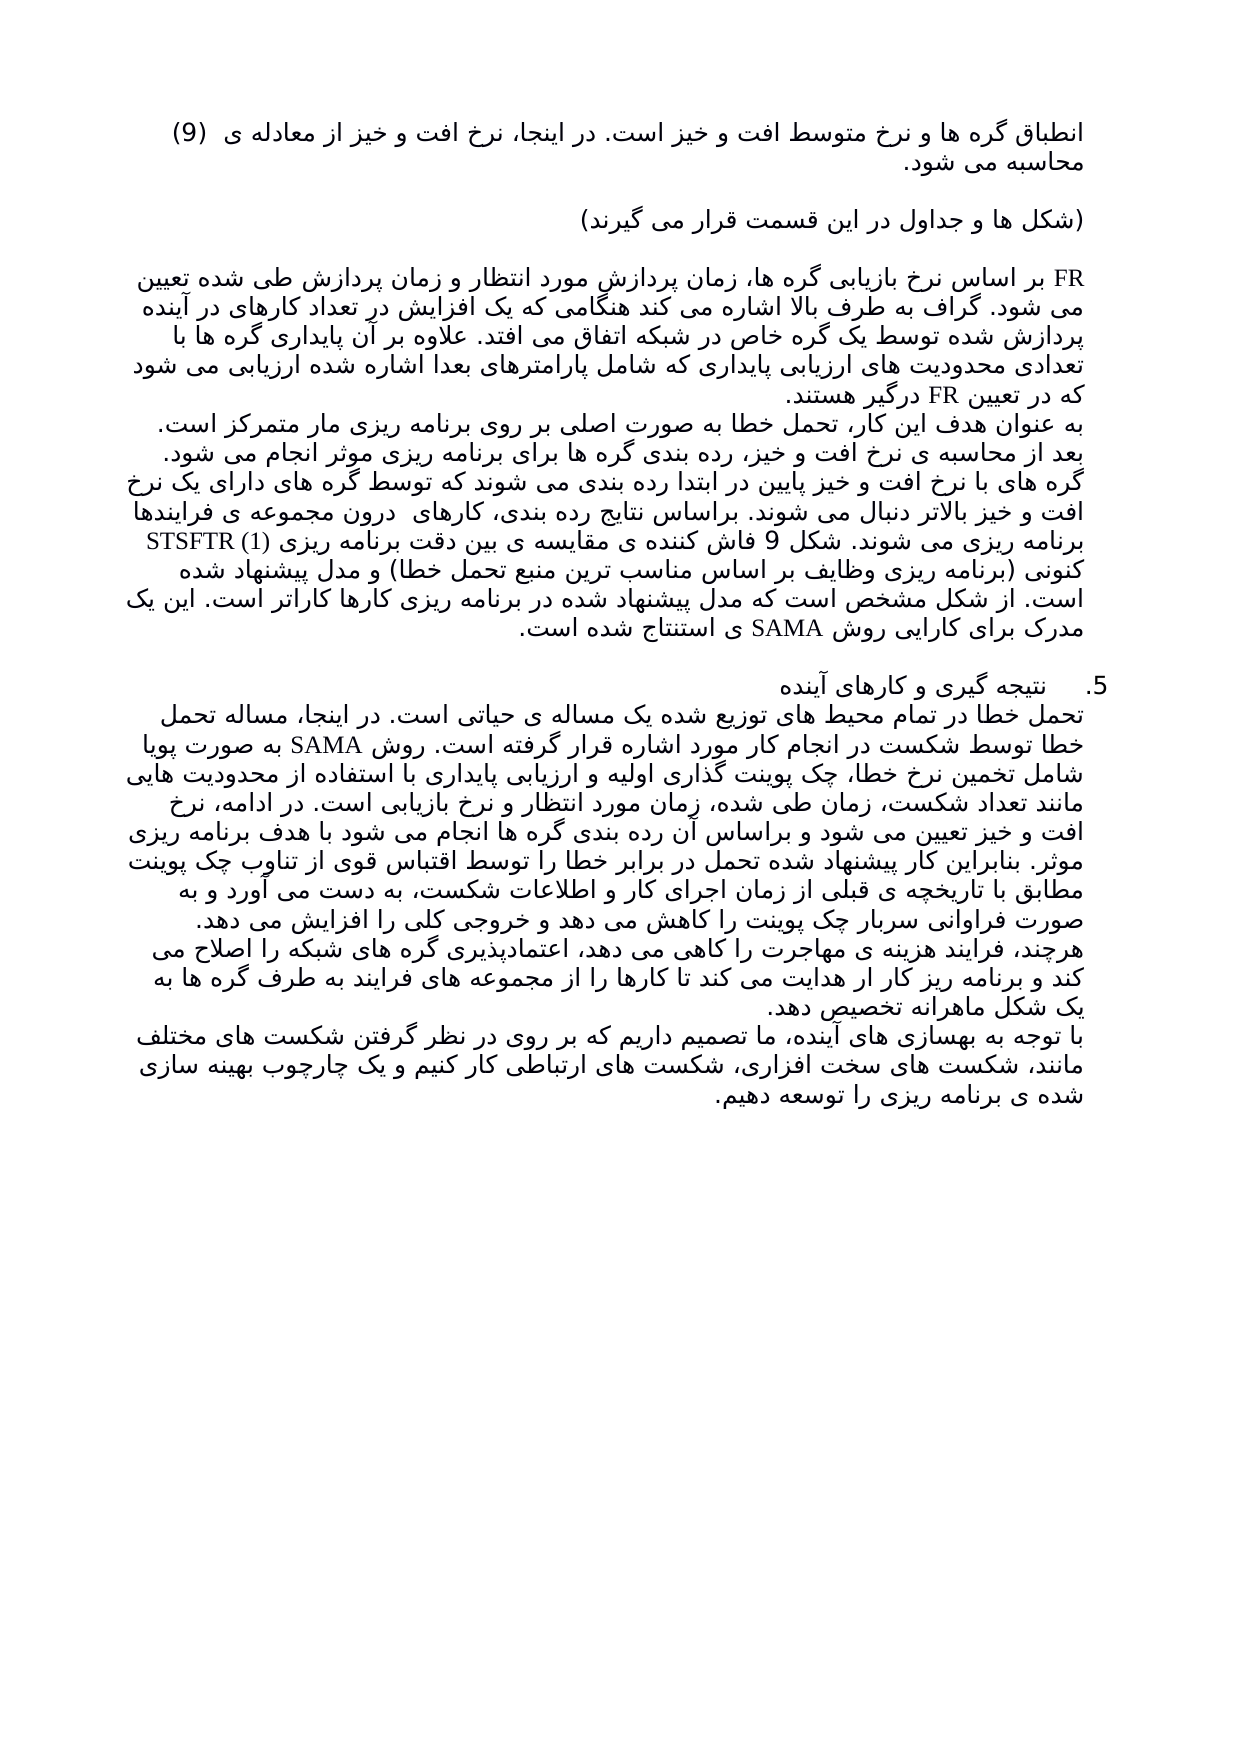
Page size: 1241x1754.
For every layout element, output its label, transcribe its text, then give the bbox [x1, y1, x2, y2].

text (شکل ها و جداول در این قسمت قرار می گیرند) [118, 205, 1084, 234]
text تحمل خطا در تمام محیط های توزیع شده یک مساله ی حیاتی است. در اینجا، مساله تحمل خطا توسط شکست در انجام کار مورد اشاره قرار گرفته است. روش SAMA به صورت پویا شامل تخمین نرخ خطا، چک پوینت گذاری اولیه و ارزیابی پایداری با استفاده از محدودیت هایی مانند تعداد شکست، زمان طی شده، زمان مورد انتظار و نرخ بازیابی است. در ادامه، نرخ افت و خیز تعیین می شود و براساس آن رده بندی گره ها انجام می شود با هدف برنامه ریزی موثر. بنابراین کار پیشنهاد شده تحمل در برابر خطا را توسط اقتباس قوی از تناوب چک پوینت مطابق با تاریخچه ی قبلی از زمان اجرای کار و اطلاعات شکست، به دست می آورد و به صورت فراوانی سربار چک پوینت را کاهش می دهد و خروجی کلی را افزایش می دهد. هرچند، فرایند هزینه ی مهاجرت را کاهی می دهد، اعتمادپذیری گره های شبکه را اصلاح می کند و برنامه ریز کار ار هدایت می کند تا کارها را از مجموعه های فرایند به طرف گره ها به یک شکل ماهرانه تخصیص دهد. [118, 701, 1084, 1022]
list نتیجه گیری و کارهای آینده [118, 671, 1084, 701]
text با توجه به بهسازی های آینده، ما تصمیم داریم که بر روی در نظر گرفتن شکست های مختلف مانند، شکست های سخت افزاری، شکست های ارتباطی کار کنیم و یک چارچوب بهینه سازی شده ی برنامه ریزی را توسعه دهیم. [118, 1022, 1084, 1109]
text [118, 118, 1084, 176]
text به عنوان هدف این کار، تحمل خطا به صورت اصلی بر روی برنامه ریزی مار متمرکز است. بعد از محاسبه ی نرخ افت و خیز، رده بندی گره ها برای برنامه ریزی موثر انجام می شود. گره های با نرخ افت و خیز پایین در ابتدا رده بندی می شوند که توسط گره های دارای یک نرخ افت و خیز بالاتر دنبال می شوند. براساس نتایج رده بندی، کارهای درون مجموعه ی فرایندها برنامه ریزی می شوند. شکل 9 فاش کننده ی مقایسه ی بین دقت برنامه ریزی STSFTR (1) کنونی (برنامه ریزی وظایف بر اساس مناسب ترین منبع تحمل خطا) و مدل پیشنهاد شده است. از شکل مشخص است که مدل پیشنهاد شده در برنامه ریزی کارها کاراتر است. این یک مدرک برای کارایی روش SAMA ی استنتاج شده است. [118, 409, 1084, 643]
text FR بر اساس نرخ بازیابی گره ها، زمان پردازش مورد انتظار و زمان پردازش طی شده تعیین می شود. گراف به طرف بالا اشاره می کند هنگامی که یک افزایش در تعداد کارهای در آینده پردازش شده توسط یک گره خاص در شبکه اتفاق می افتد. علاوه بر آن پایداری گره ها با تعدادی محدودیت های ارزیابی پایداری که شامل پارامترهای بعدا اشاره شده ارزیابی می شود که در تعیین FR درگیر هستند. [118, 263, 1084, 409]
